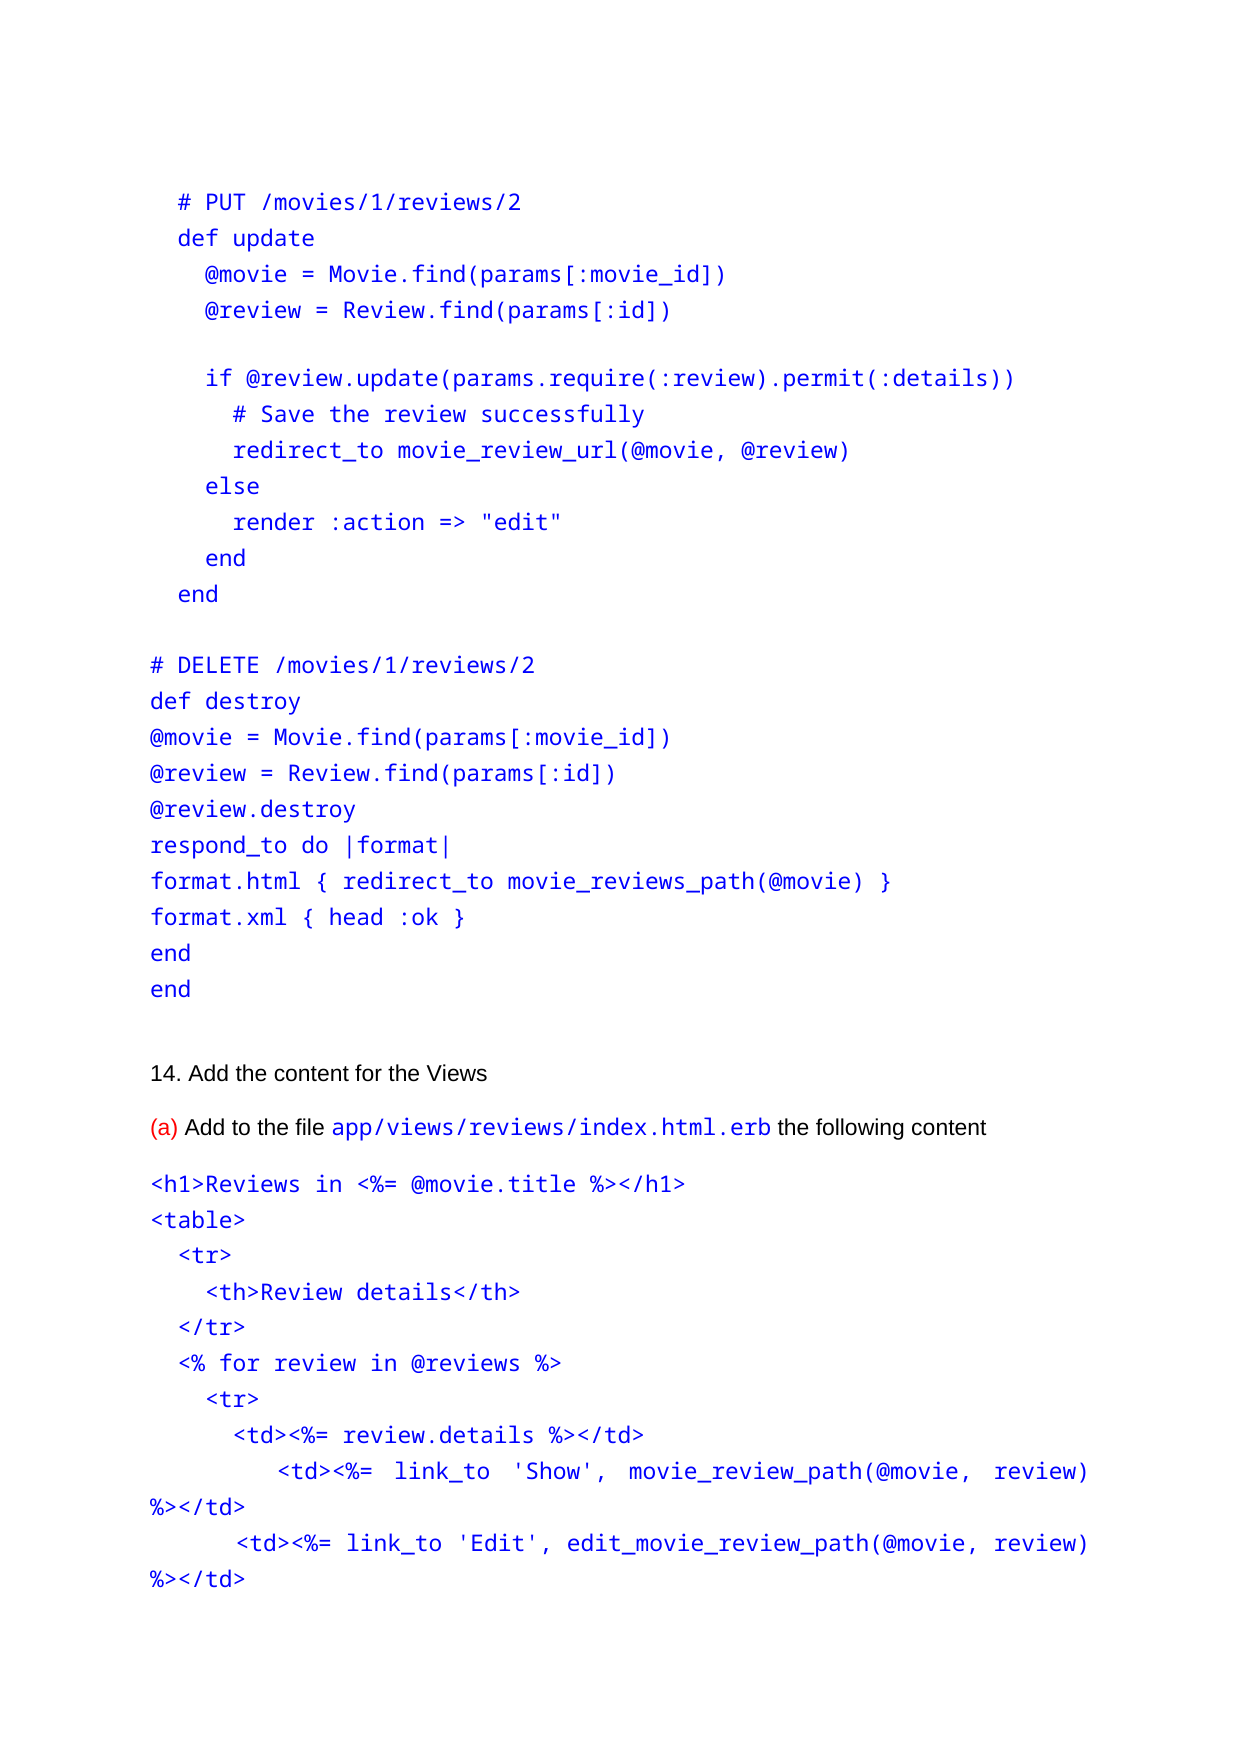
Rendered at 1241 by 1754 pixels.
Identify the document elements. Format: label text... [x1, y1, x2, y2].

text (a) Add to the file app/views/reviews/index.html.erb the following content [150, 1111, 1090, 1142]
text format.html { redirect_to movie_reviews_path(@movie) } [150, 865, 1090, 896]
text @review.destroy [150, 793, 1090, 824]
text </tr> [150, 1311, 1090, 1343]
text end [150, 937, 1090, 968]
text @movie = Movie.find(params[:movie_id]) [150, 258, 1090, 289]
text # Save the review successfully [150, 398, 1090, 429]
text if @review.update(params.require(:review).permit(:details)) [150, 362, 1090, 393]
text else [150, 470, 1090, 501]
text <td><%= link_to 'Edit', edit_movie_review_path(@movie, review) %></td> [150, 1527, 1090, 1594]
text redirect_to movie_review_url(@movie, @review) [150, 434, 1090, 465]
text @review = Review.find(params[:id]) [150, 757, 1090, 788]
text <tr> [150, 1383, 1090, 1414]
text def destroy [150, 685, 1090, 717]
text <td><%= link_to 'Show', movie_review_path(@movie, review) %></td> [150, 1455, 1090, 1522]
text <th>Review details</th> [150, 1275, 1090, 1307]
text render :action => "edit" [150, 506, 1090, 537]
text # PUT /movies/1/reviews/2 [150, 186, 1090, 217]
text respond_to do |format| [150, 829, 1090, 860]
text <td><%= review.details %></td> [150, 1419, 1090, 1450]
text end [150, 973, 1090, 1004]
text def update [150, 222, 1090, 253]
text 14. Add the content for the Views [150, 1060, 1090, 1086]
text format.xml { head :ok } [150, 901, 1090, 932]
text @review = Review.find(params[:id]) [150, 294, 1090, 325]
text @movie = Movie.find(params[:movie_id]) [150, 721, 1090, 752]
text <tr> [150, 1239, 1090, 1271]
text <% for review in @reviews %> [150, 1347, 1090, 1378]
text end [150, 577, 1090, 609]
text # DELETE /movies/1/reviews/2 [150, 649, 1090, 681]
text end [150, 542, 1090, 573]
text <h1>Reviews in <%= @movie.title %></h1> [150, 1168, 1090, 1199]
text <table> [150, 1203, 1090, 1235]
